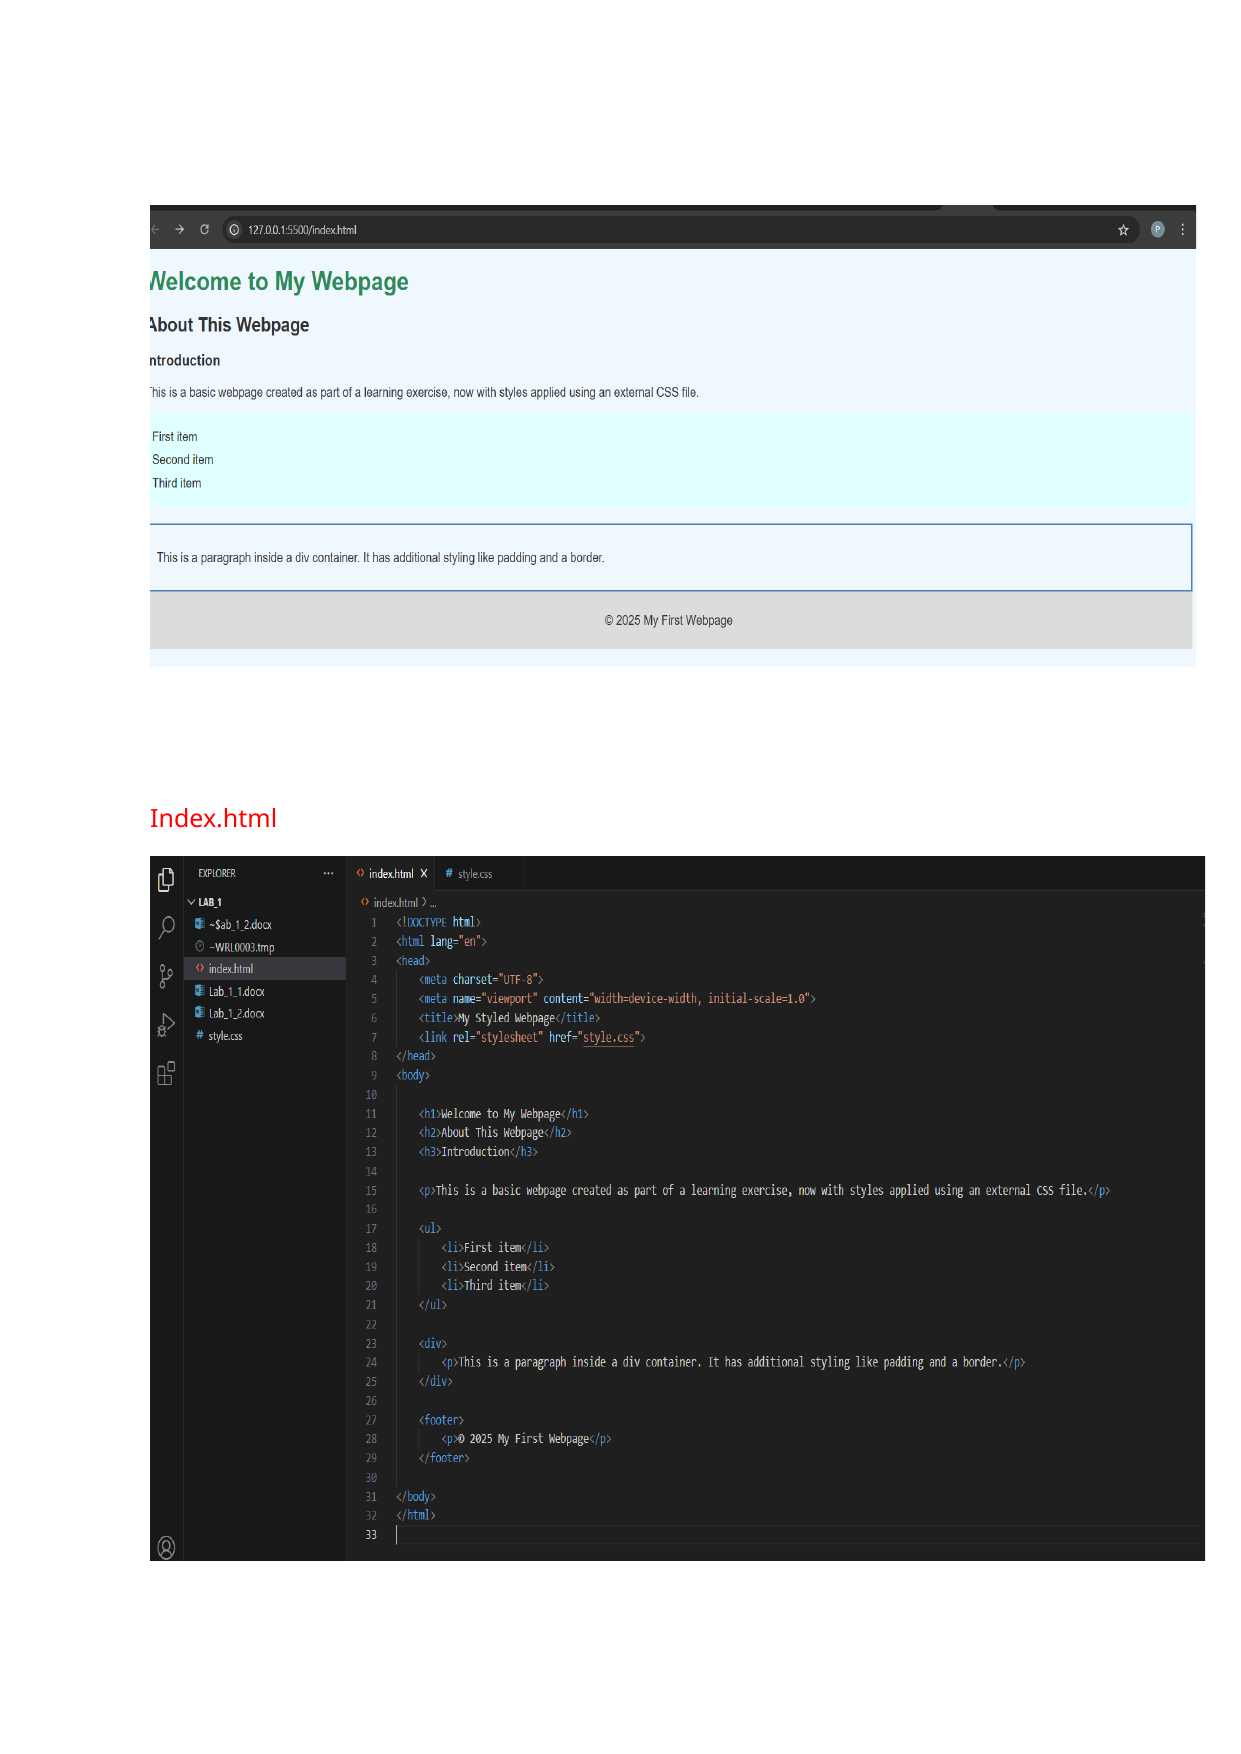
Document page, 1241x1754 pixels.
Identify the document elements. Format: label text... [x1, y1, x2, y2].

picture [150, 205, 1197, 667]
picture [150, 856, 1205, 1561]
text Index.html [150, 801, 1090, 834]
